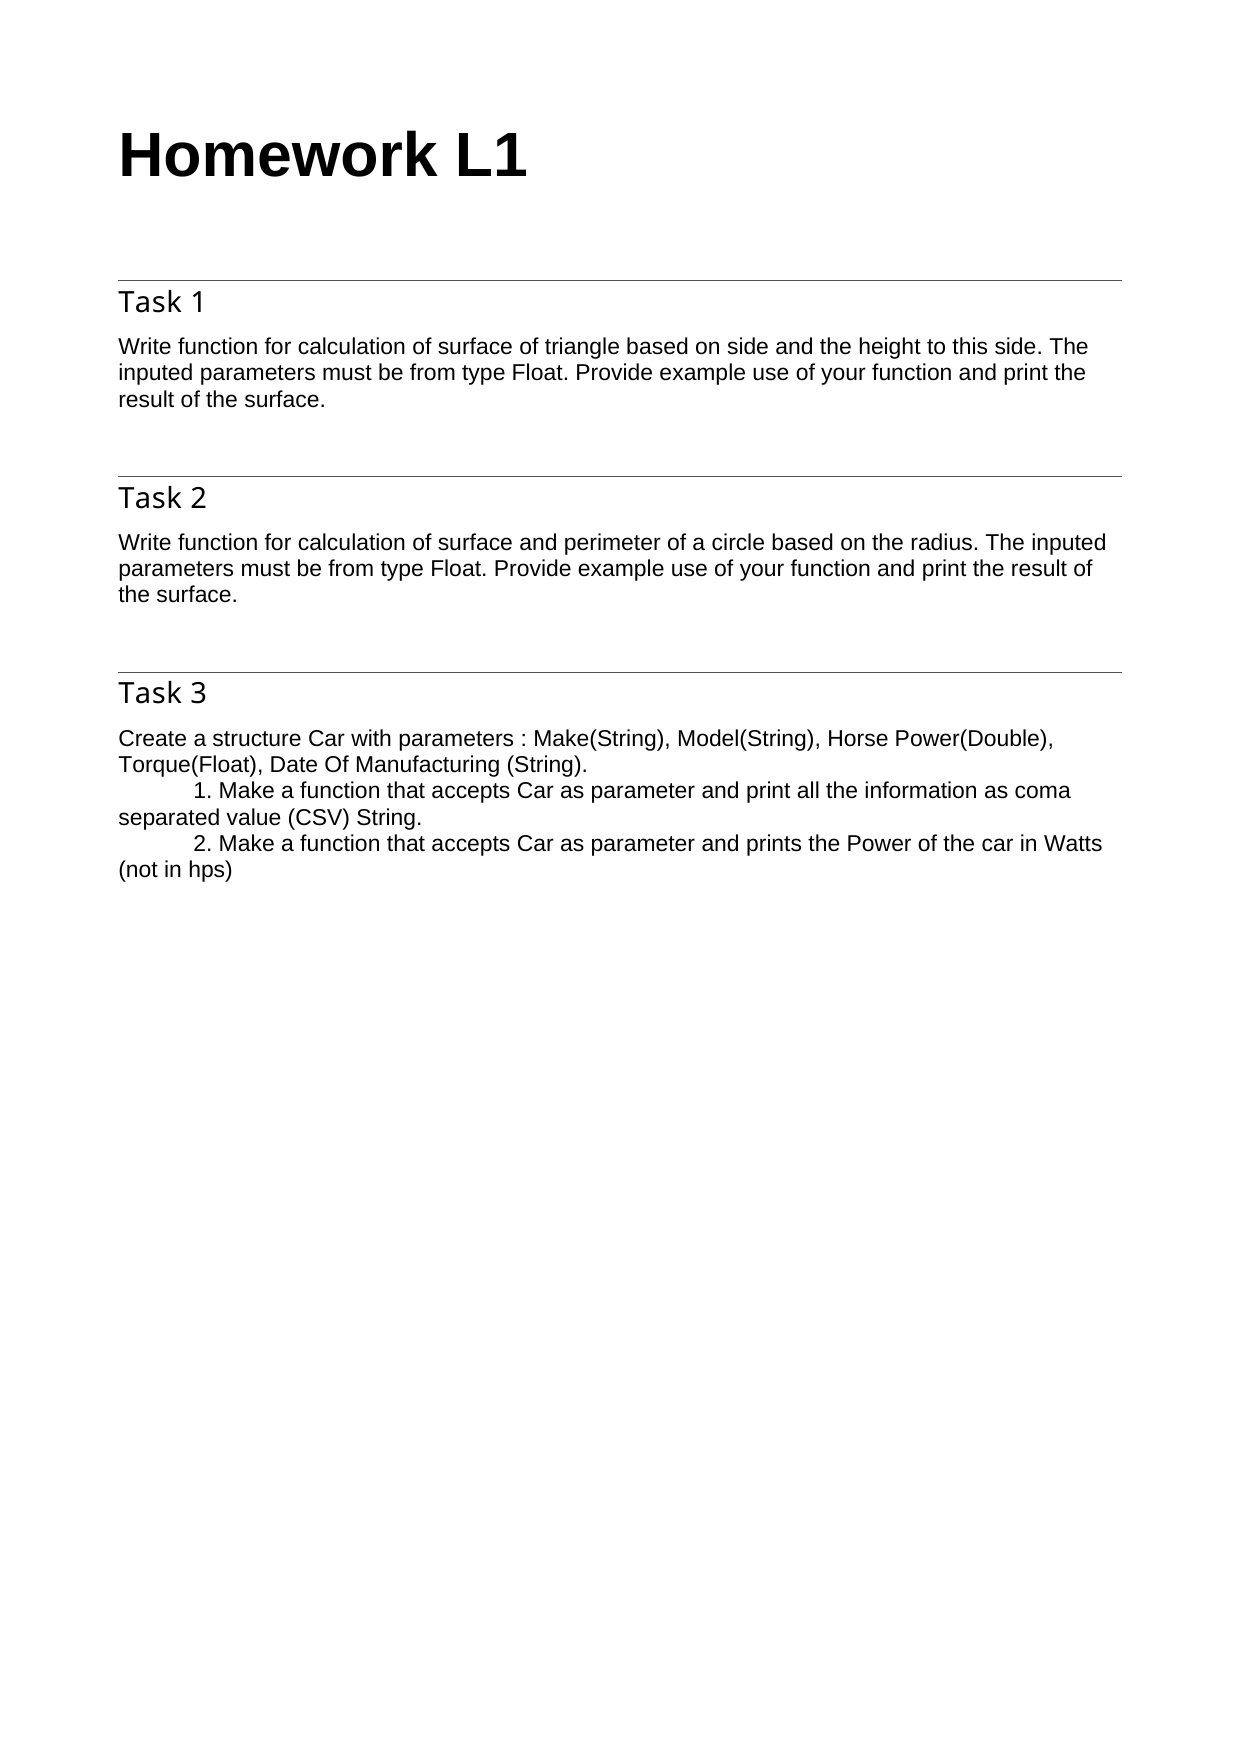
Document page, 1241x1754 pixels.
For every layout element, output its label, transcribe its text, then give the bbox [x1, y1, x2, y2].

text 1. Make a function that accepts Car as parameter and print all the information as coma separated value (CSV) String. [118, 777, 1122, 830]
subtitle Task 2 [118, 477, 1122, 517]
text Write function for calculation of surface and perimeter of a circle based on the radius. The inputed parameters must be from type Float. Provide example use of your function and print the result of the surface. [118, 529, 1122, 608]
title Homework L1 [118, 118, 1122, 190]
text Create a structure Car with parameters : Make(String), Model(String), Horse Power(Double), Torque(Float), Date Of Manufacturing (String). [118, 724, 1122, 777]
subtitle Task 1 [118, 281, 1122, 321]
subtitle Task 3 [118, 673, 1122, 712]
text 2. Make a function that accepts Car as parameter and prints the Power of the car in Watts (not in hps) [118, 830, 1122, 883]
text Write function for calculation of surface of triangle based on side and the height to this side. The inputed parameters must be from type Float. Provide example use of your function and print the result of the surface. [118, 333, 1122, 412]
